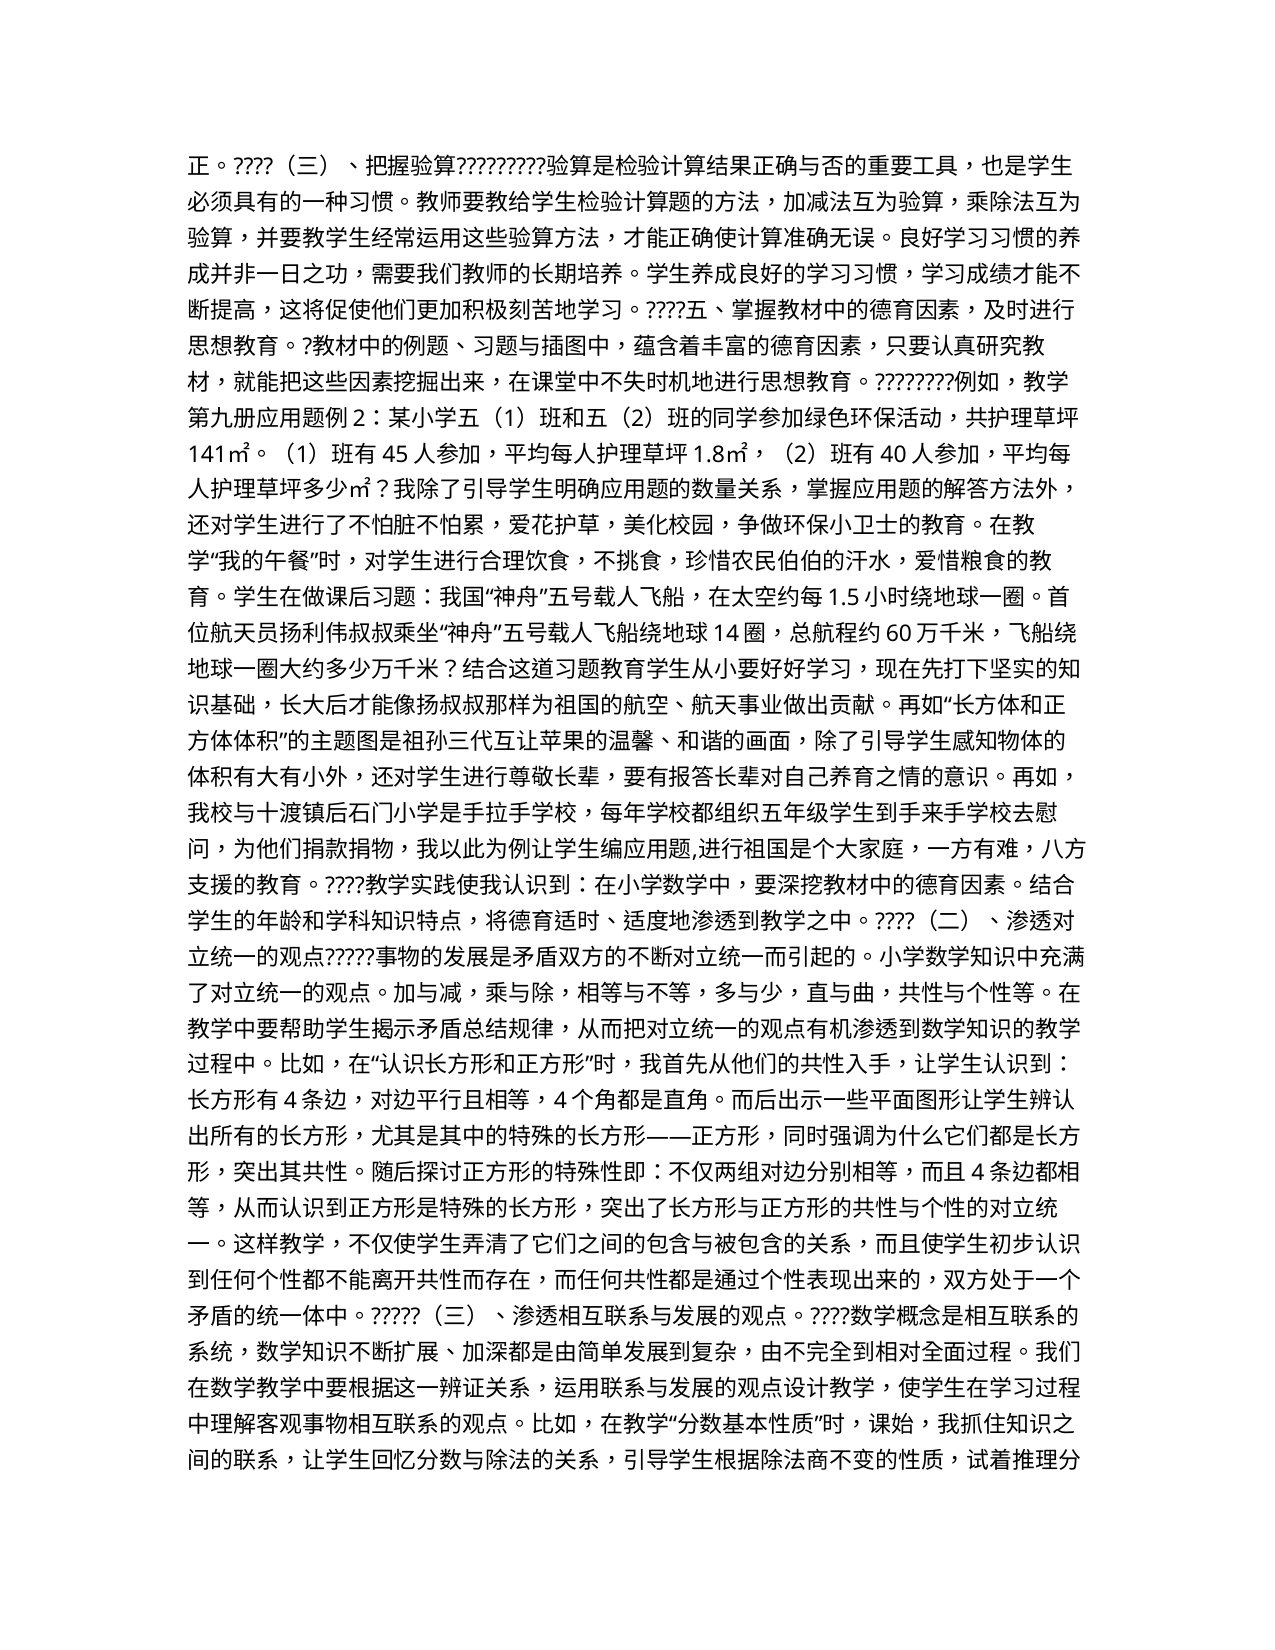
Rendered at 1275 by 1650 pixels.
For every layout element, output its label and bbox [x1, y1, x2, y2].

text [187, 150, 1087, 1475]
